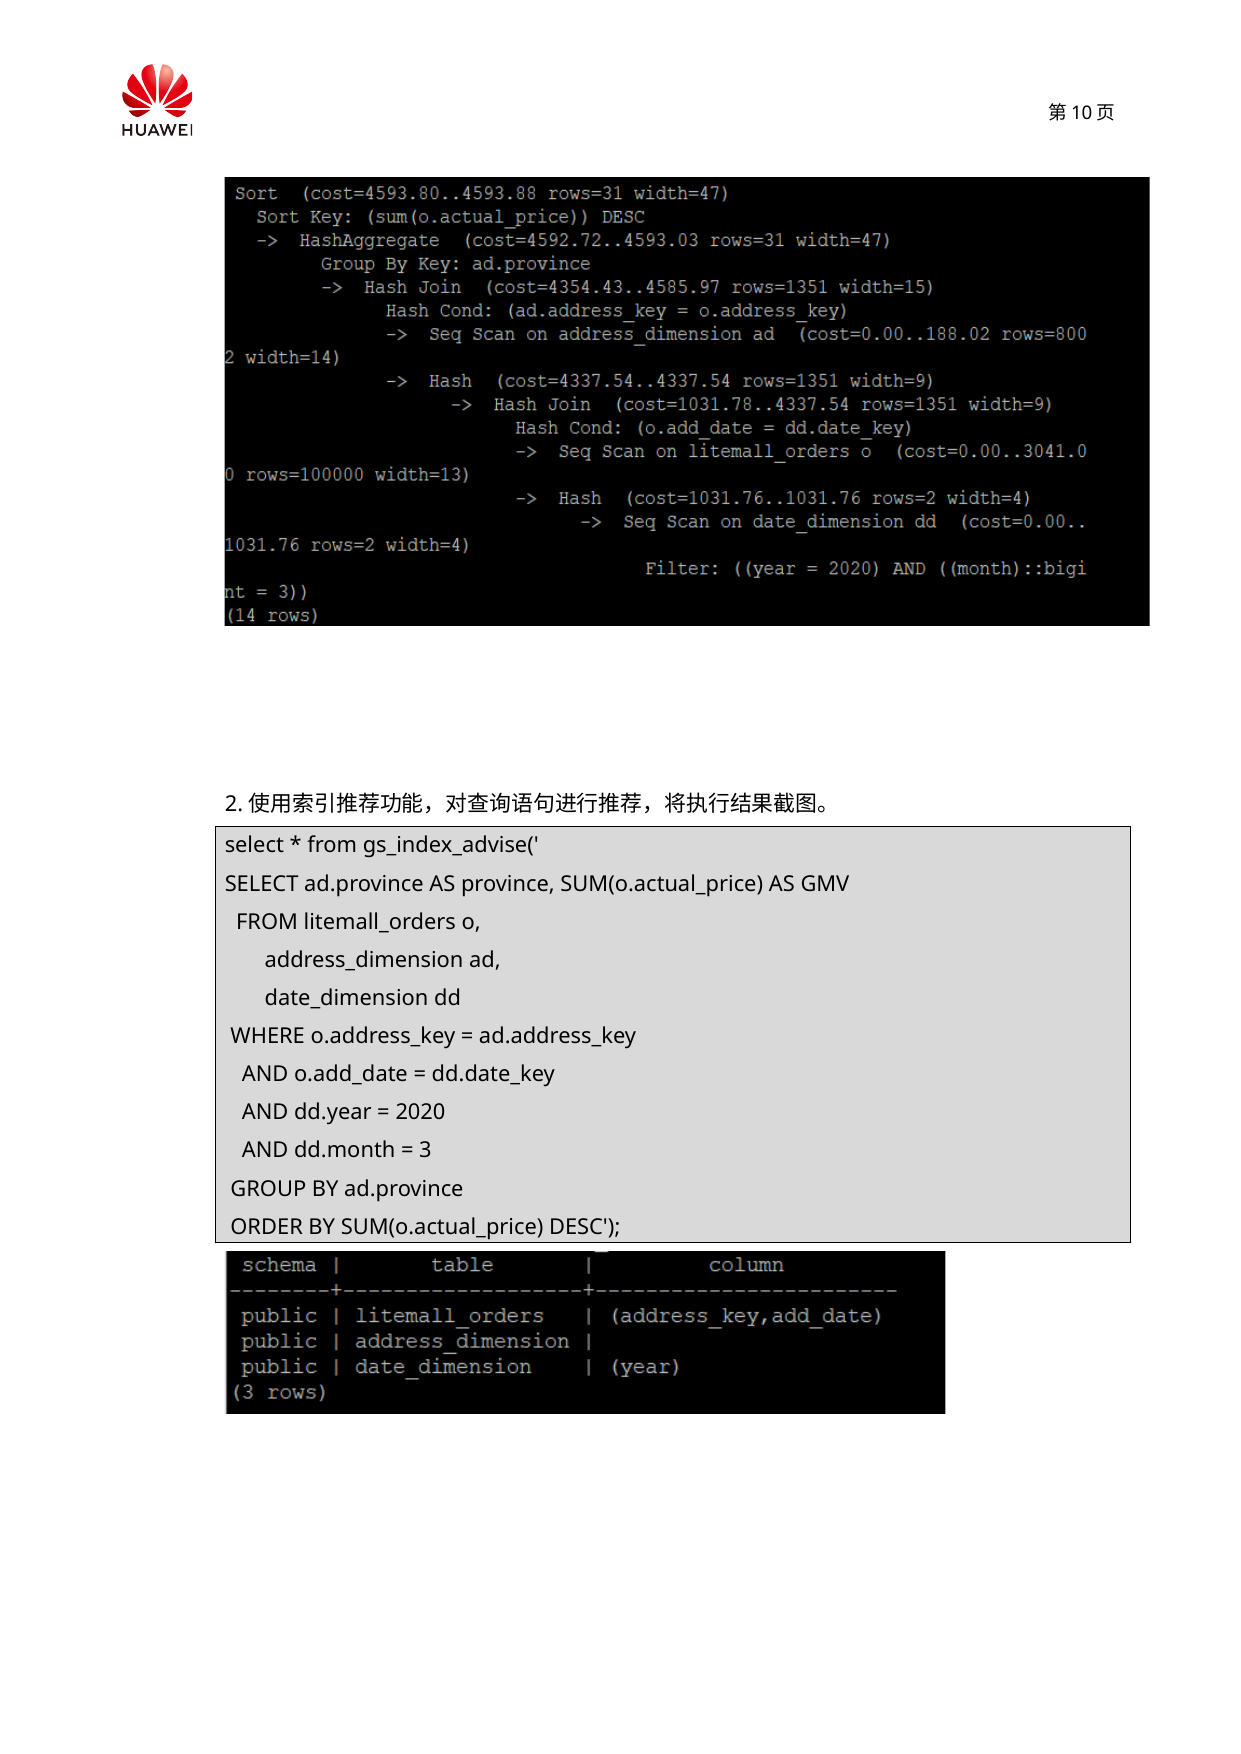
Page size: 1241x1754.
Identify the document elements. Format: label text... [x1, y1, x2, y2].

text select * from gs_index_advise(' [216, 827, 1130, 859]
text SELECT ad.province AS province, SUM(o.actual_price) AS GMV [216, 864, 1130, 897]
text 2. 使用索引推荐功能，对查询语句进行推荐，将执行结果截图。 [224, 786, 1122, 818]
text AND o.add_date = dd.date_key [216, 1055, 1130, 1088]
text WHERE o.address_key = ad.address_key [216, 1017, 1130, 1050]
text AND dd.month = 3 [216, 1131, 1130, 1164]
text ORDER BY SUM(o.actual_price) DESC'); [216, 1207, 1130, 1242]
picture [224, 177, 1150, 626]
text FROM litemall_orders o, [216, 902, 1130, 935]
picture [224, 1251, 946, 1414]
text address_dimension ad, [216, 941, 1130, 973]
picture [122, 64, 193, 136]
text GROUP BY ad.province [216, 1169, 1130, 1202]
text date_dimension dd [216, 979, 1130, 1012]
text AND dd.year = 2020 [216, 1093, 1130, 1126]
